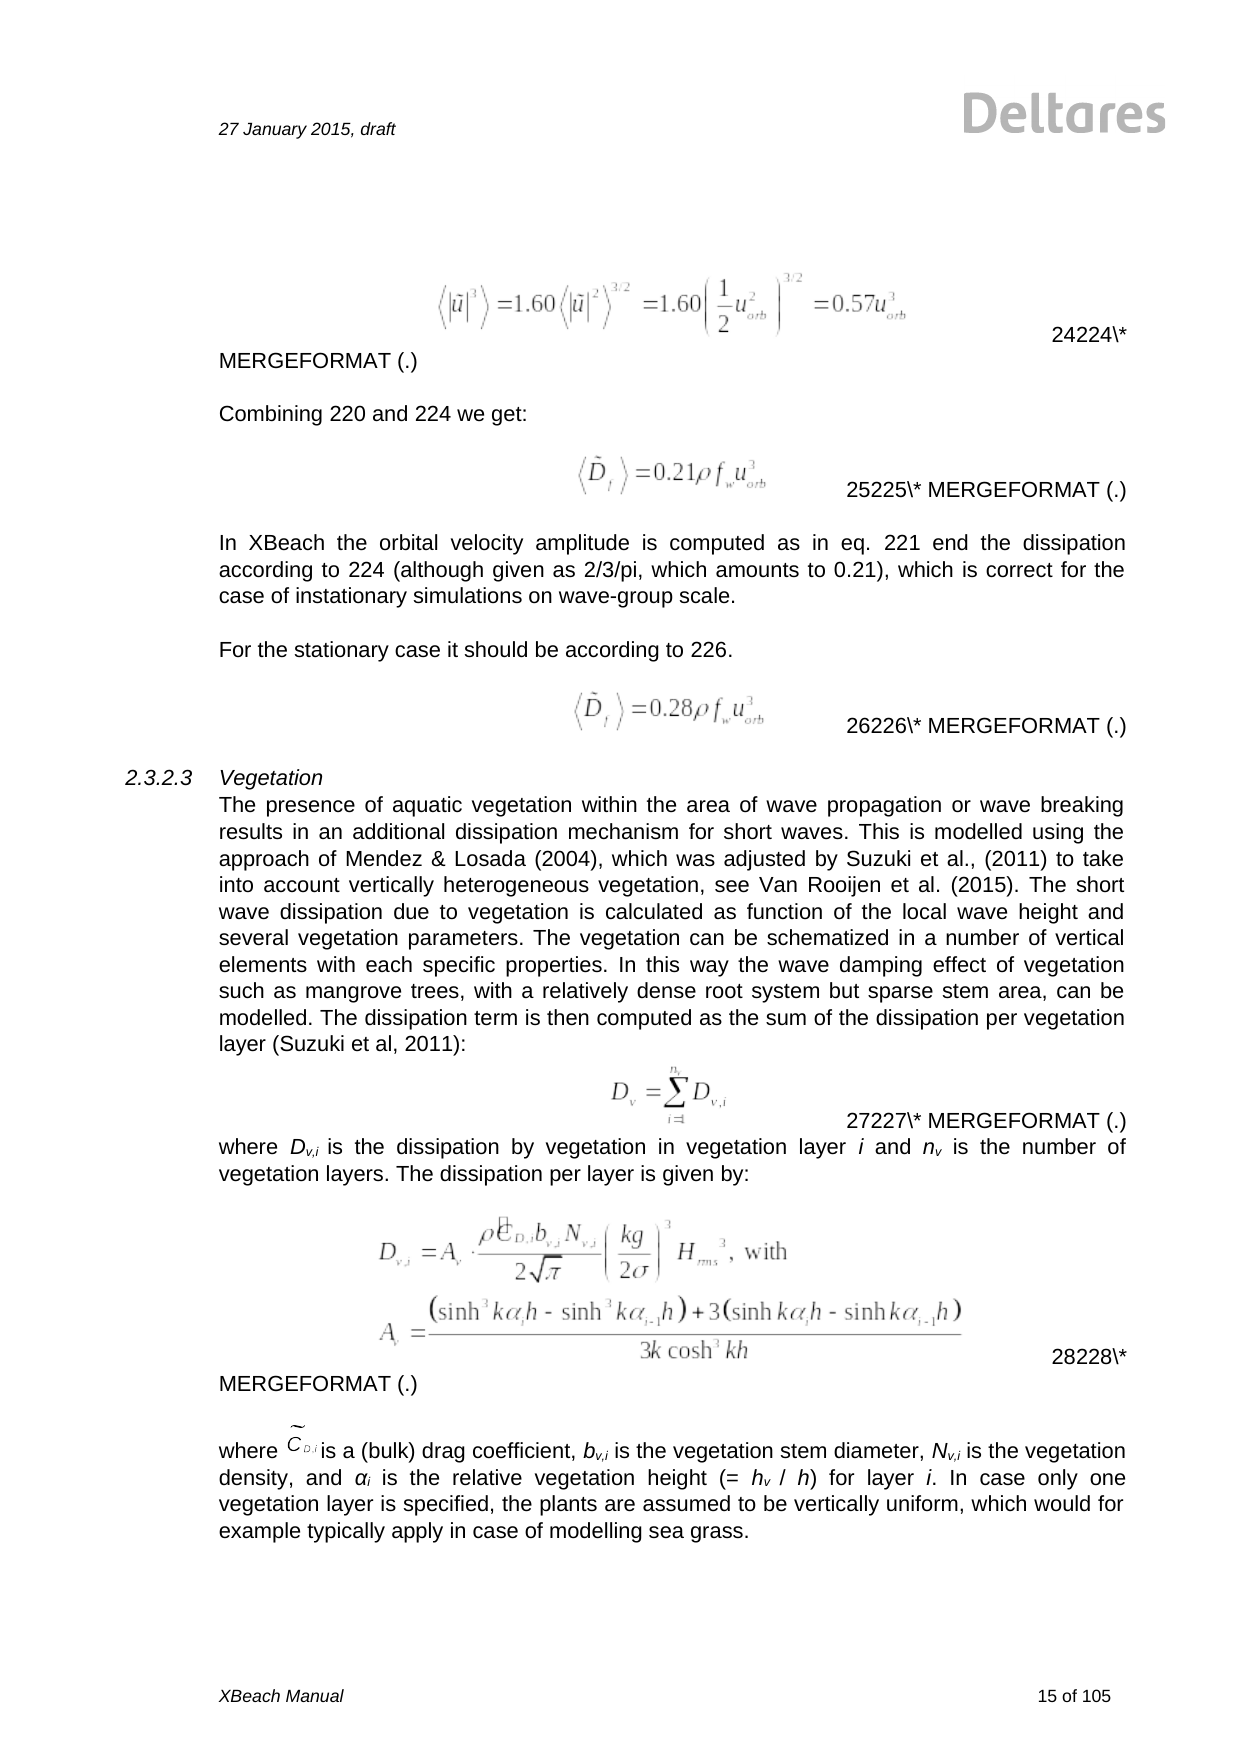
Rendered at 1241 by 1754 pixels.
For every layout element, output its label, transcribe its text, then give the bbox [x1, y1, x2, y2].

text where Dv,i is the dissipation by vegetation in vegetation layer i and nv is the number of vegetation layers. The dissipation per layer is given by: [218, 1133, 1126, 1186]
text where is a (bulk) drag coefficient, bv,i is the vegetation stem diameter, Nv,i is the vegetation density, and αi is the relative vegetation height (= hv / h) for layer i. In case only one vegetation layer is specified, the plants are assumed to be vertically uniform, which would for example typically apply in case of modelling sea grass. [218, 1423, 1126, 1543]
text Combining and we get: [218, 400, 1126, 426]
text In XBeach the orbital velocity amplitude is computed as in eq. end the dissipation according to (although given as 2/3/pi, which amounts to 0.21), which is correct for the case of instationary simulations on wave-group scale. [218, 529, 1126, 609]
text For the stationary case it should be according to . [218, 635, 1126, 662]
picture [964, 75, 1166, 133]
subtitle Vegetation [192, 764, 1126, 791]
text The presence of aquatic vegetation within the area of wave propagation or wave breaking results in an additional dissipation mechanism for short waves. This is modelled using the approach of Mendez & Losada (2004), which was adjusted by Suzuki et al., (2011) to take into account vertically heterogeneous vegetation, see Van Rooijen et al. (2015). The short wave dissipation due to vegetation is calculated as function of the local wave height and several vegetation parameters. The vegetation can be schematized in a number of vertical elements with each specific properties. In this way the wave damping effect of vegetation such as mangrove trees, with a relatively dense root system but sparse stem area, can be modelled. The dissipation term is then computed as the sum of the dissipation per vegetation layer (Suzuki et al, 2011): [218, 791, 1126, 1057]
